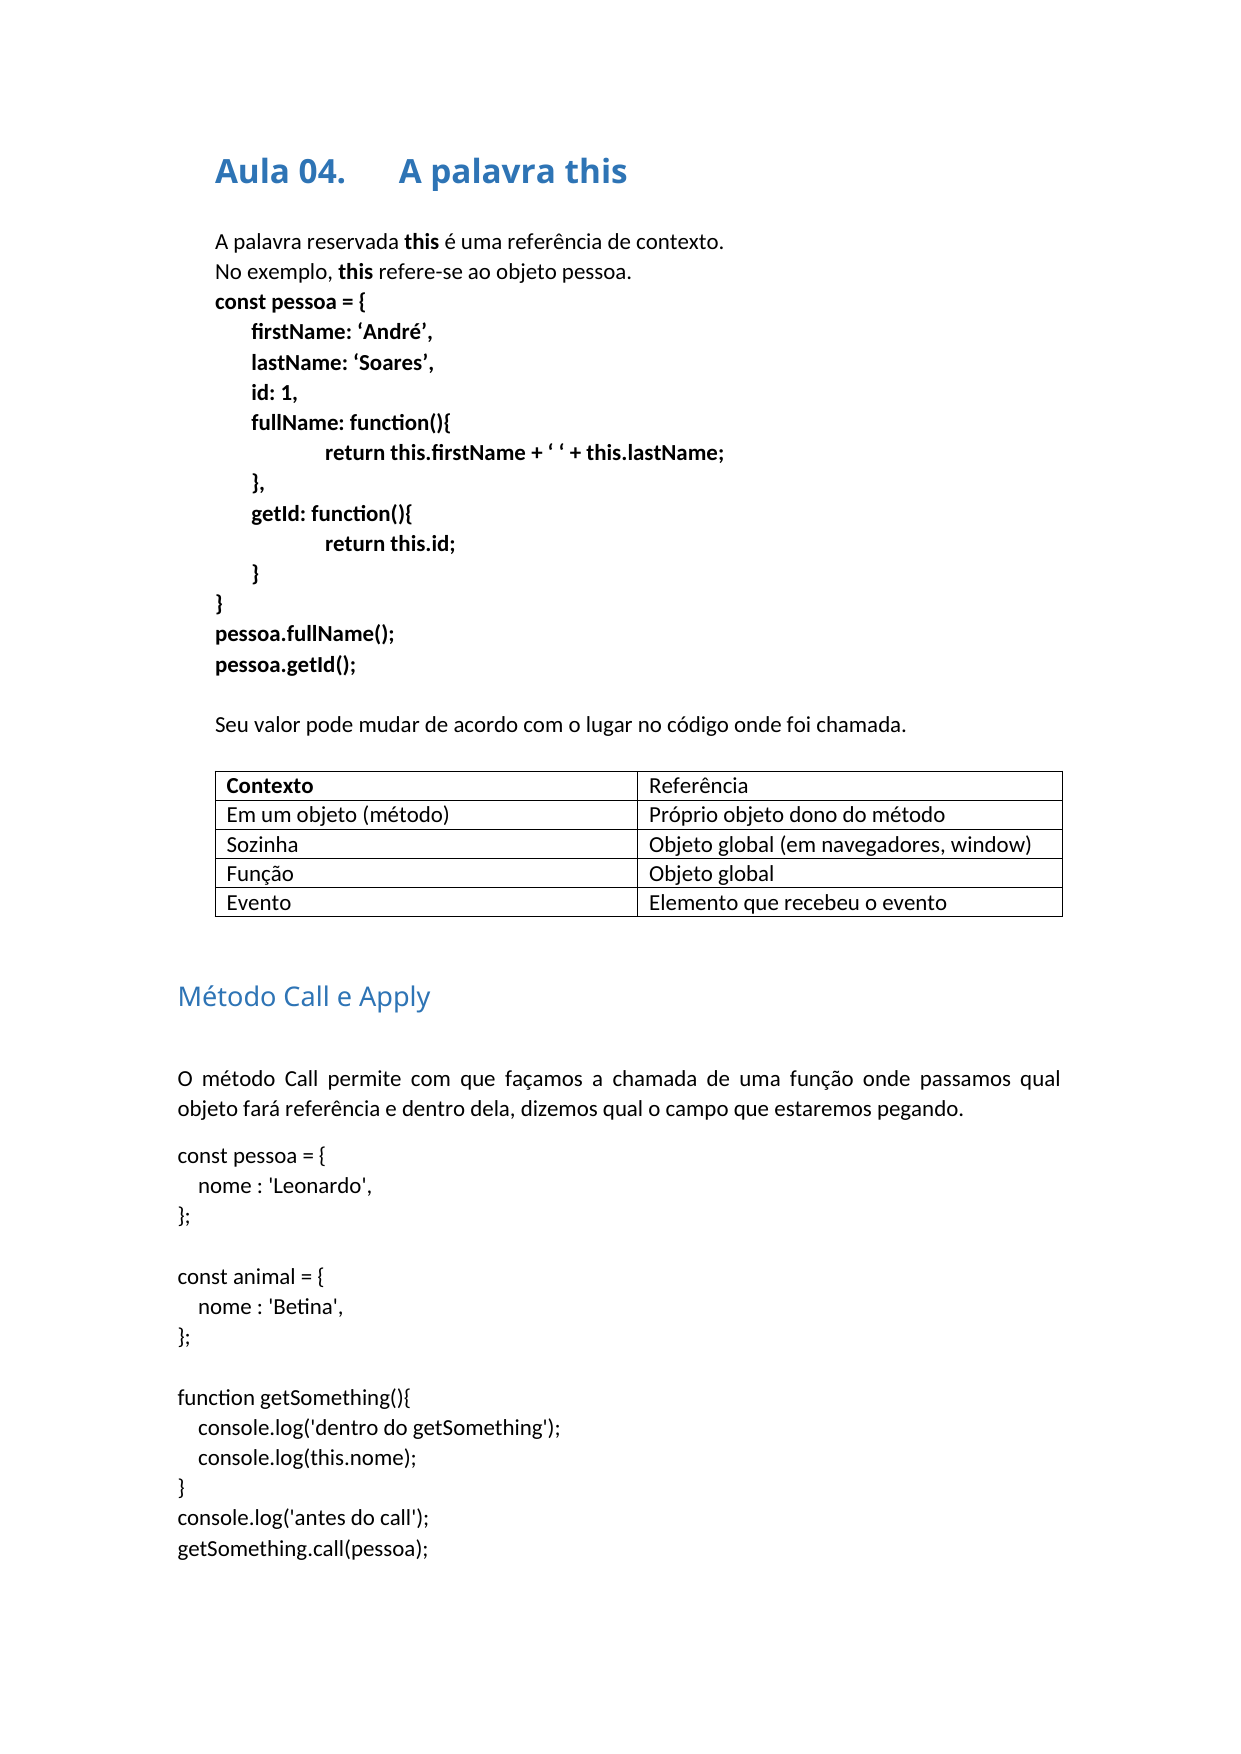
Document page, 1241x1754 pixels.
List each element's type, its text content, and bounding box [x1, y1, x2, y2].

text console.log('antes do call'); [177, 1503, 1063, 1532]
text function getSomething(){ [177, 1383, 1063, 1411]
text console.log(this.nome); [177, 1443, 1063, 1471]
text Seu valor pode mudar de acordo com o lugar no código onde foi chamada. [215, 710, 1063, 738]
table_cell Objeto global [638, 859, 1062, 887]
text console.log('dentro do getSomething'); [177, 1413, 1063, 1441]
table_cell Em um objeto (método) [216, 801, 637, 829]
subtitle A palavra this [215, 148, 1063, 193]
text nome : 'Leonardo', [177, 1171, 1063, 1199]
text fullName: function(){ [215, 408, 1063, 436]
text } [177, 559, 1063, 587]
text }; [177, 1322, 1063, 1350]
text id: 1, [215, 378, 1063, 406]
table_cell Objeto global (em navegadores, window) [638, 830, 1062, 858]
text getId: function(){ [177, 499, 1063, 527]
table_header Referência [638, 772, 1062, 799]
text }; [177, 1201, 1063, 1229]
text const animal = { [177, 1262, 1063, 1290]
subtitle Método Call e Apply [177, 977, 1063, 1014]
text return this.id; [251, 529, 1063, 557]
table_cell Sozinha [216, 830, 637, 858]
table_header Contexto [216, 772, 637, 799]
table_cell Próprio objeto dono do método [638, 801, 1062, 829]
text const pessoa = { [215, 287, 1063, 315]
table_cell Elemento que recebeu o evento [638, 888, 1062, 916]
text firstName: ‘André’, [215, 317, 1063, 345]
text getSomething.call(pessoa); [177, 1534, 1063, 1562]
text O método Call permite com que façamos a chamada de uma função onde passamos qual objeto fará referência e dentro dela, dizemos qual o campo que estaremos pegando. [177, 1064, 1063, 1122]
text pessoa.fullName(); [215, 619, 1063, 647]
text }, [177, 468, 1063, 496]
text const pessoa = { [177, 1141, 1063, 1169]
table_cell Evento [216, 888, 637, 916]
text nome : 'Betina', [177, 1292, 1063, 1320]
table_cell Função [216, 859, 637, 887]
text } [177, 1473, 1063, 1501]
text return this.firstName + ‘ ‘ + this.lastName; [288, 438, 1063, 466]
text A palavra reservada this é uma referência de contexto. [215, 227, 1063, 255]
text pessoa.getId(); [215, 650, 1063, 678]
text No exemplo, this refere-se ao objeto pessoa. [215, 257, 1063, 285]
text } [215, 589, 1063, 617]
text lastName: ‘Soares’, [215, 348, 1063, 376]
